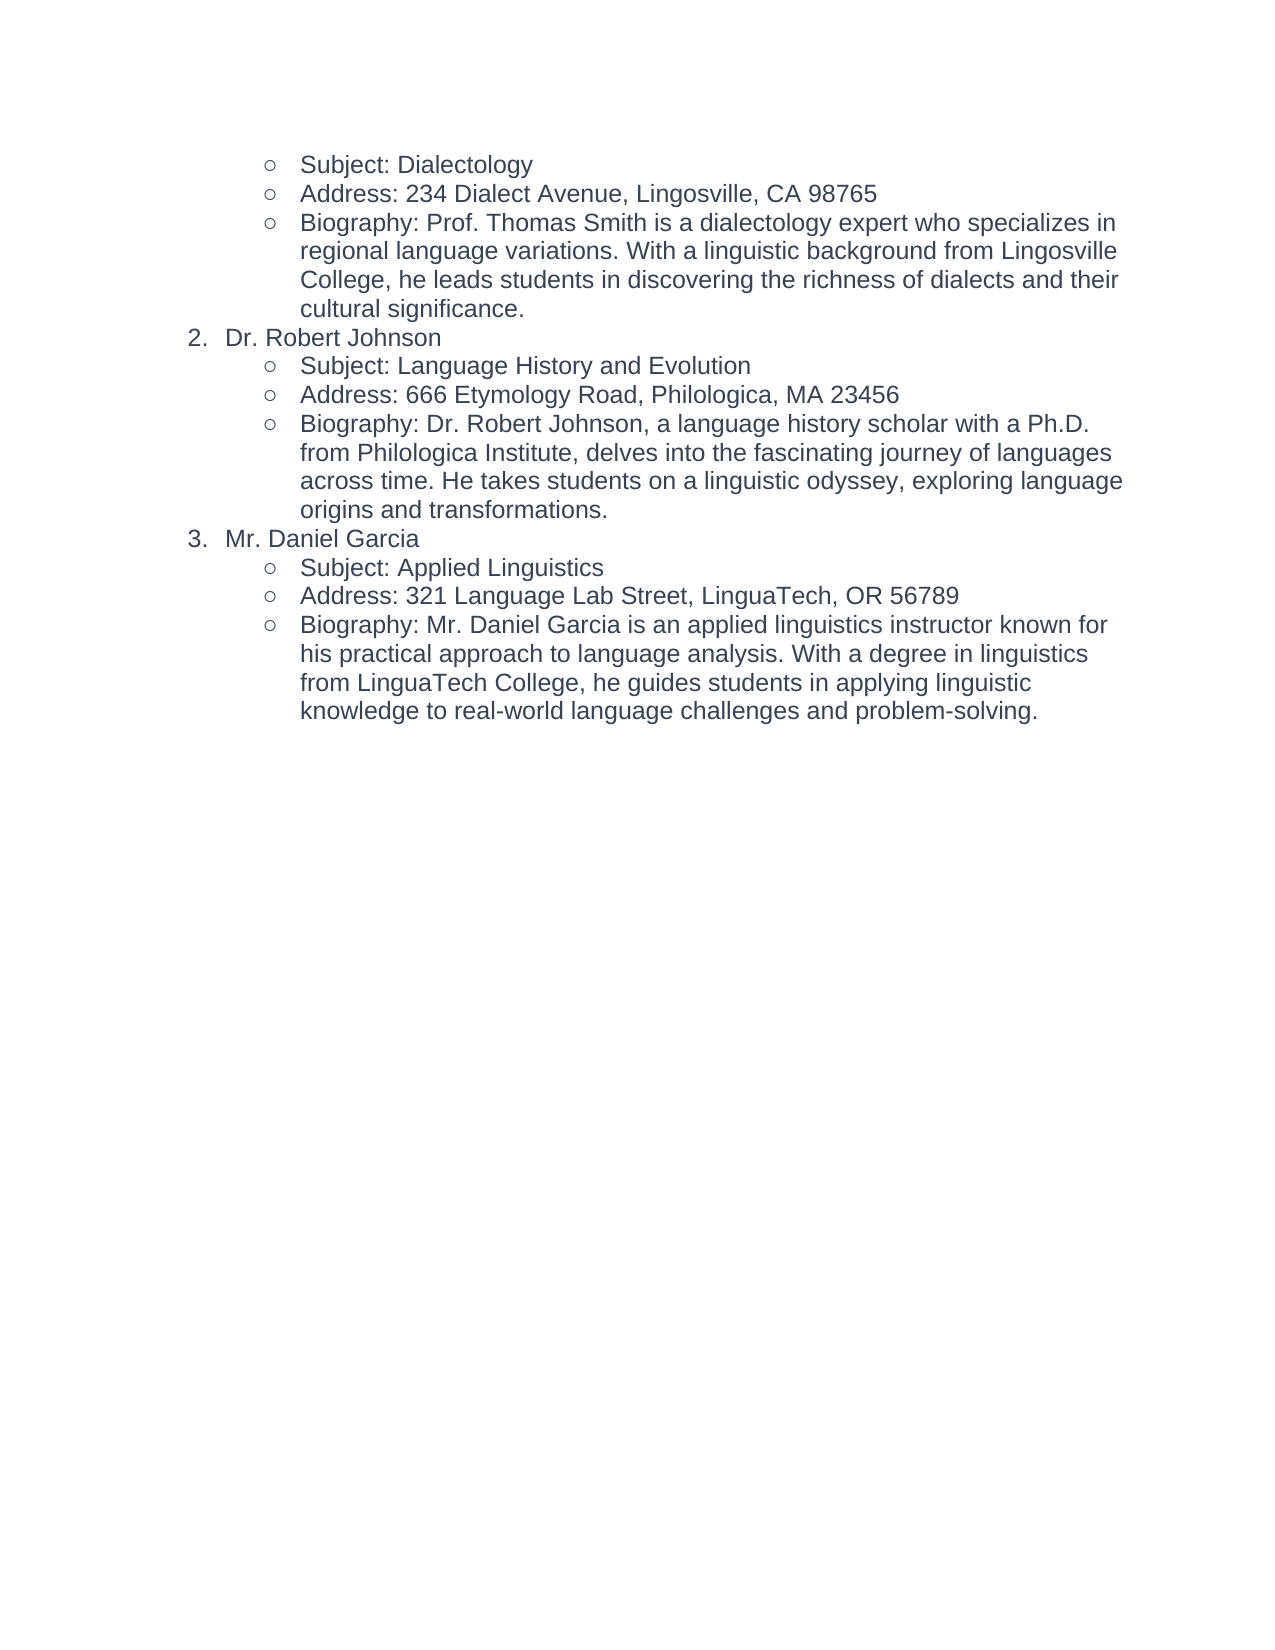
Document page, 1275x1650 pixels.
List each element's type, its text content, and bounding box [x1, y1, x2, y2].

list Mr. Daniel Garcia [187, 524, 1125, 552]
list Dr. Robert Johnson [187, 322, 1125, 351]
list Address: 321 Language Lab Street, LinguaTech, OR 56789 [262, 581, 1125, 610]
list Address: 234 Dialect Avenue, Lingosville, CA 98765 [262, 179, 1125, 207]
list Subject: Dialectology [262, 150, 1125, 179]
list Biography: Dr. Robert Johnson, a language history scholar with a Ph.D. from Philologica Institute, delves into the fascinating journey of languages across time. He takes students on a linguistic odyssey, exploring language origins and transformations. [262, 409, 1125, 524]
list Subject: Applied Linguistics [262, 552, 1125, 581]
list Address: 666 Etymology Road, Philologica, MA 23456 [262, 380, 1125, 409]
list Biography: Mr. Daniel Garcia is an applied linguistics instructor known for his practical approach to language analysis. With a degree in linguistics from LinguaTech College, he guides students in applying linguistic knowledge to real-world language challenges and problem-solving. [262, 610, 1125, 725]
list Biography: Prof. Thomas Smith is a dialectology expert who specializes in regional language variations. With a linguistic background from Lingosville College, he leads students in discovering the richness of dialects and their cultural significance. [262, 207, 1125, 322]
list Subject: Language History and Evolution [262, 351, 1125, 380]
